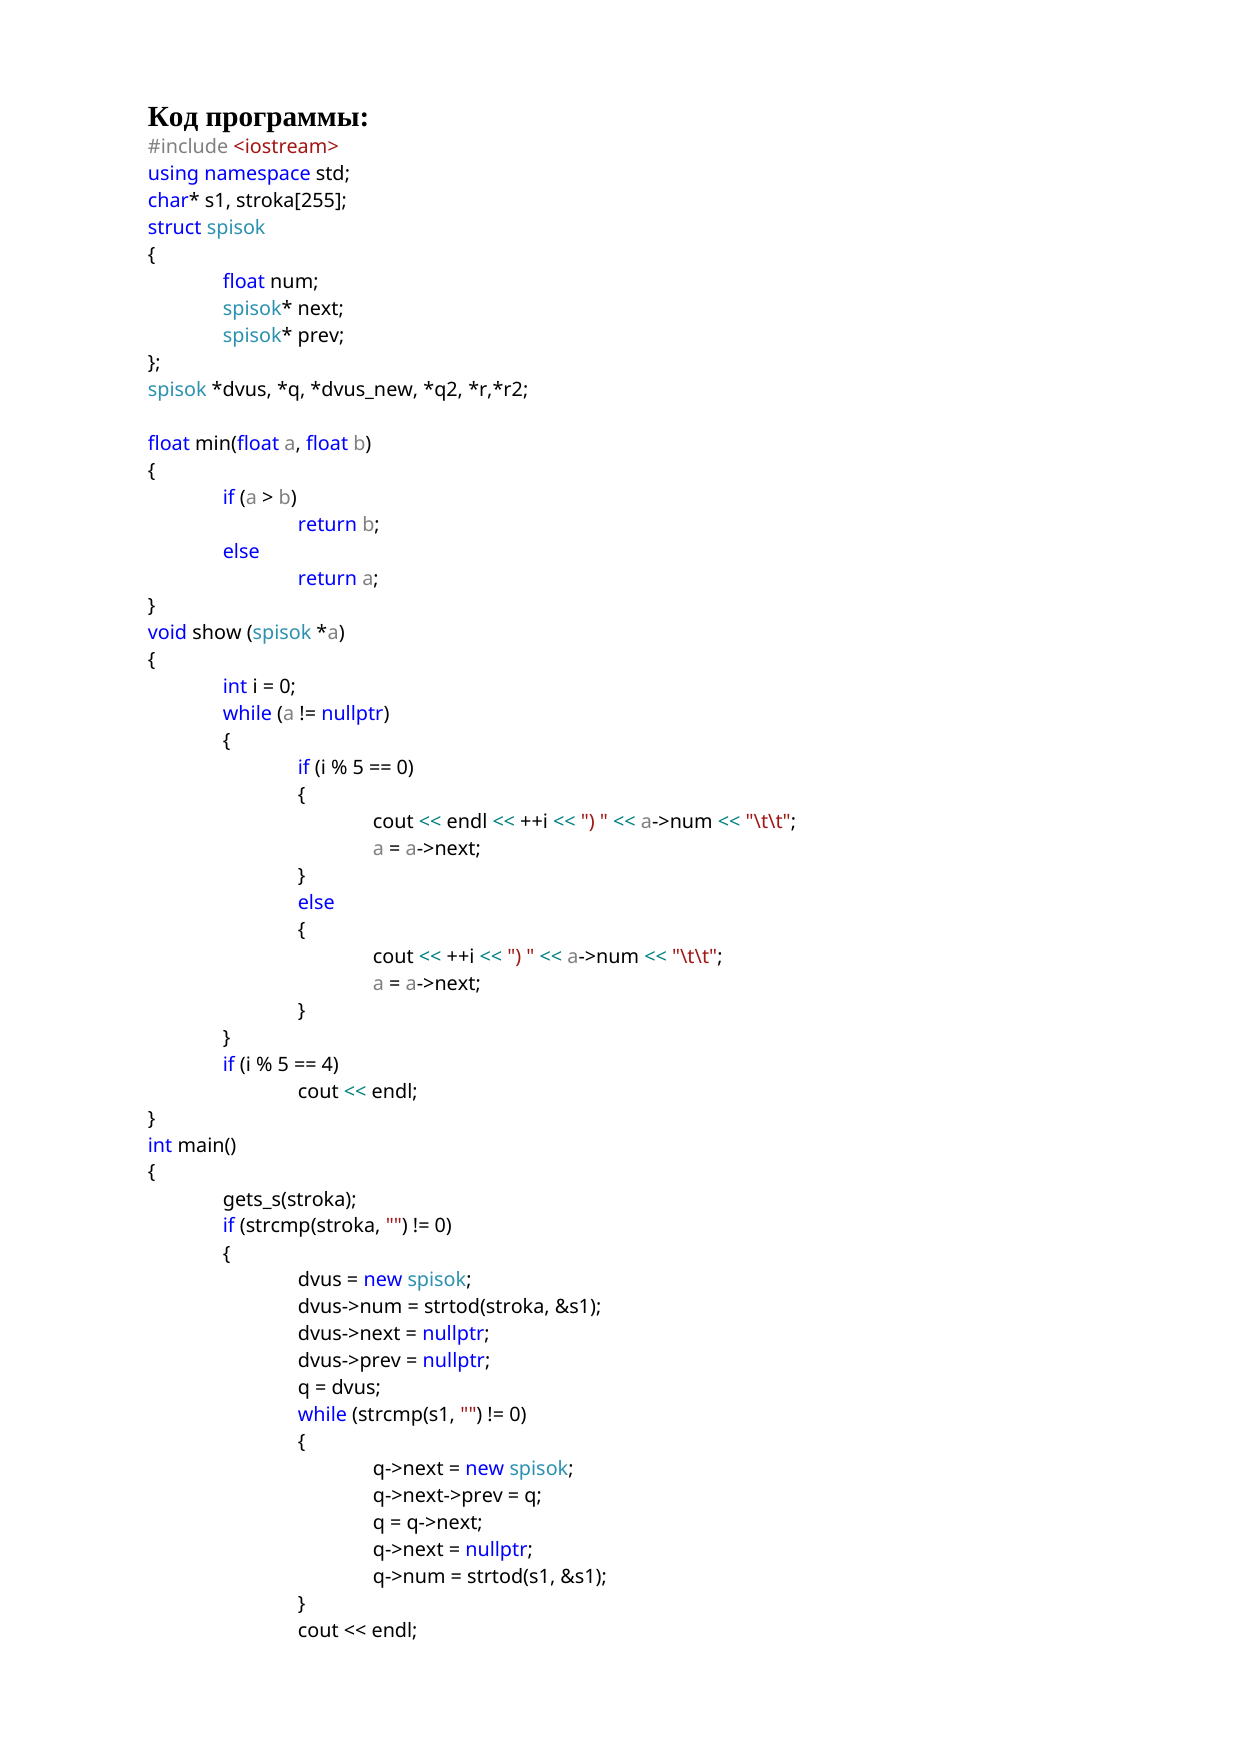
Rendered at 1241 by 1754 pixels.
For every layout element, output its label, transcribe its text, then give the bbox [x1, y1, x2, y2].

text else [148, 537, 1181, 564]
text { [148, 726, 1181, 753]
text return a; [148, 564, 1181, 591]
text #include <iostream> [148, 133, 1181, 159]
text Код программы: [148, 99, 1181, 133]
text { [148, 1428, 1181, 1454]
text spisok* prev; [148, 321, 1181, 348]
text dvus->num = strtod(stroka, &s1); [148, 1293, 1181, 1320]
text q = q->next; [148, 1508, 1181, 1536]
text } [148, 996, 1181, 1023]
text void show (spisok *a) [148, 618, 1181, 645]
text if (strcmp(stroka, "") != 0) [148, 1212, 1181, 1239]
text }; [148, 348, 1181, 375]
text float num; [148, 267, 1181, 294]
text struct spisok [148, 213, 1181, 241]
text q = dvus; [148, 1374, 1181, 1401]
text else [148, 888, 1181, 915]
text dvus->prev = nullptr; [148, 1347, 1181, 1374]
text { [148, 456, 1181, 483]
text cout << endl; [148, 1077, 1181, 1104]
text } [148, 1589, 1181, 1616]
text using namespace std; [148, 159, 1181, 187]
text gets_s(stroka); [148, 1185, 1181, 1212]
text cout << endl << ++i << ") " << a->num << "\t\t"; [148, 807, 1181, 834]
text q->next = new spisok; [148, 1454, 1181, 1482]
text q->next->prev = q; [148, 1482, 1181, 1508]
text dvus = new spisok; [148, 1266, 1181, 1293]
text cout << ++i << ") " << a->num << "\t\t"; [148, 942, 1181, 969]
text if (i % 5 == 0) [148, 753, 1181, 780]
text q->next = nullptr; [148, 1536, 1181, 1562]
text spisok* next; [148, 294, 1181, 321]
text { [148, 915, 1181, 942]
text if (i % 5 == 4) [148, 1050, 1181, 1077]
text { [148, 780, 1181, 807]
text return b; [148, 510, 1181, 537]
text } [148, 861, 1181, 888]
text float min(float a, float b) [148, 429, 1181, 456]
text } [148, 1023, 1181, 1050]
text { [148, 241, 1181, 267]
text { [148, 645, 1181, 672]
text q->num = strtod(s1, &s1); [148, 1562, 1181, 1589]
text { [148, 1158, 1181, 1185]
text } [148, 591, 1181, 618]
text cout << endl; [148, 1616, 1181, 1643]
text a = a->next; [148, 969, 1181, 996]
text spisok *dvus, *q, *dvus_new, *q2, *r,*r2; [148, 375, 1181, 402]
text if (a > b) [148, 483, 1181, 510]
text } [148, 1104, 1181, 1131]
text int i = 0; [148, 672, 1181, 699]
text int main() [148, 1131, 1181, 1158]
text a = a->next; [148, 834, 1181, 861]
text while (a != nullptr) [148, 699, 1181, 726]
text dvus->next = nullptr; [148, 1320, 1181, 1347]
text char* s1, stroka[255]; [148, 187, 1181, 213]
text { [148, 1239, 1181, 1266]
text while (strcmp(s1, "") != 0) [148, 1401, 1181, 1428]
